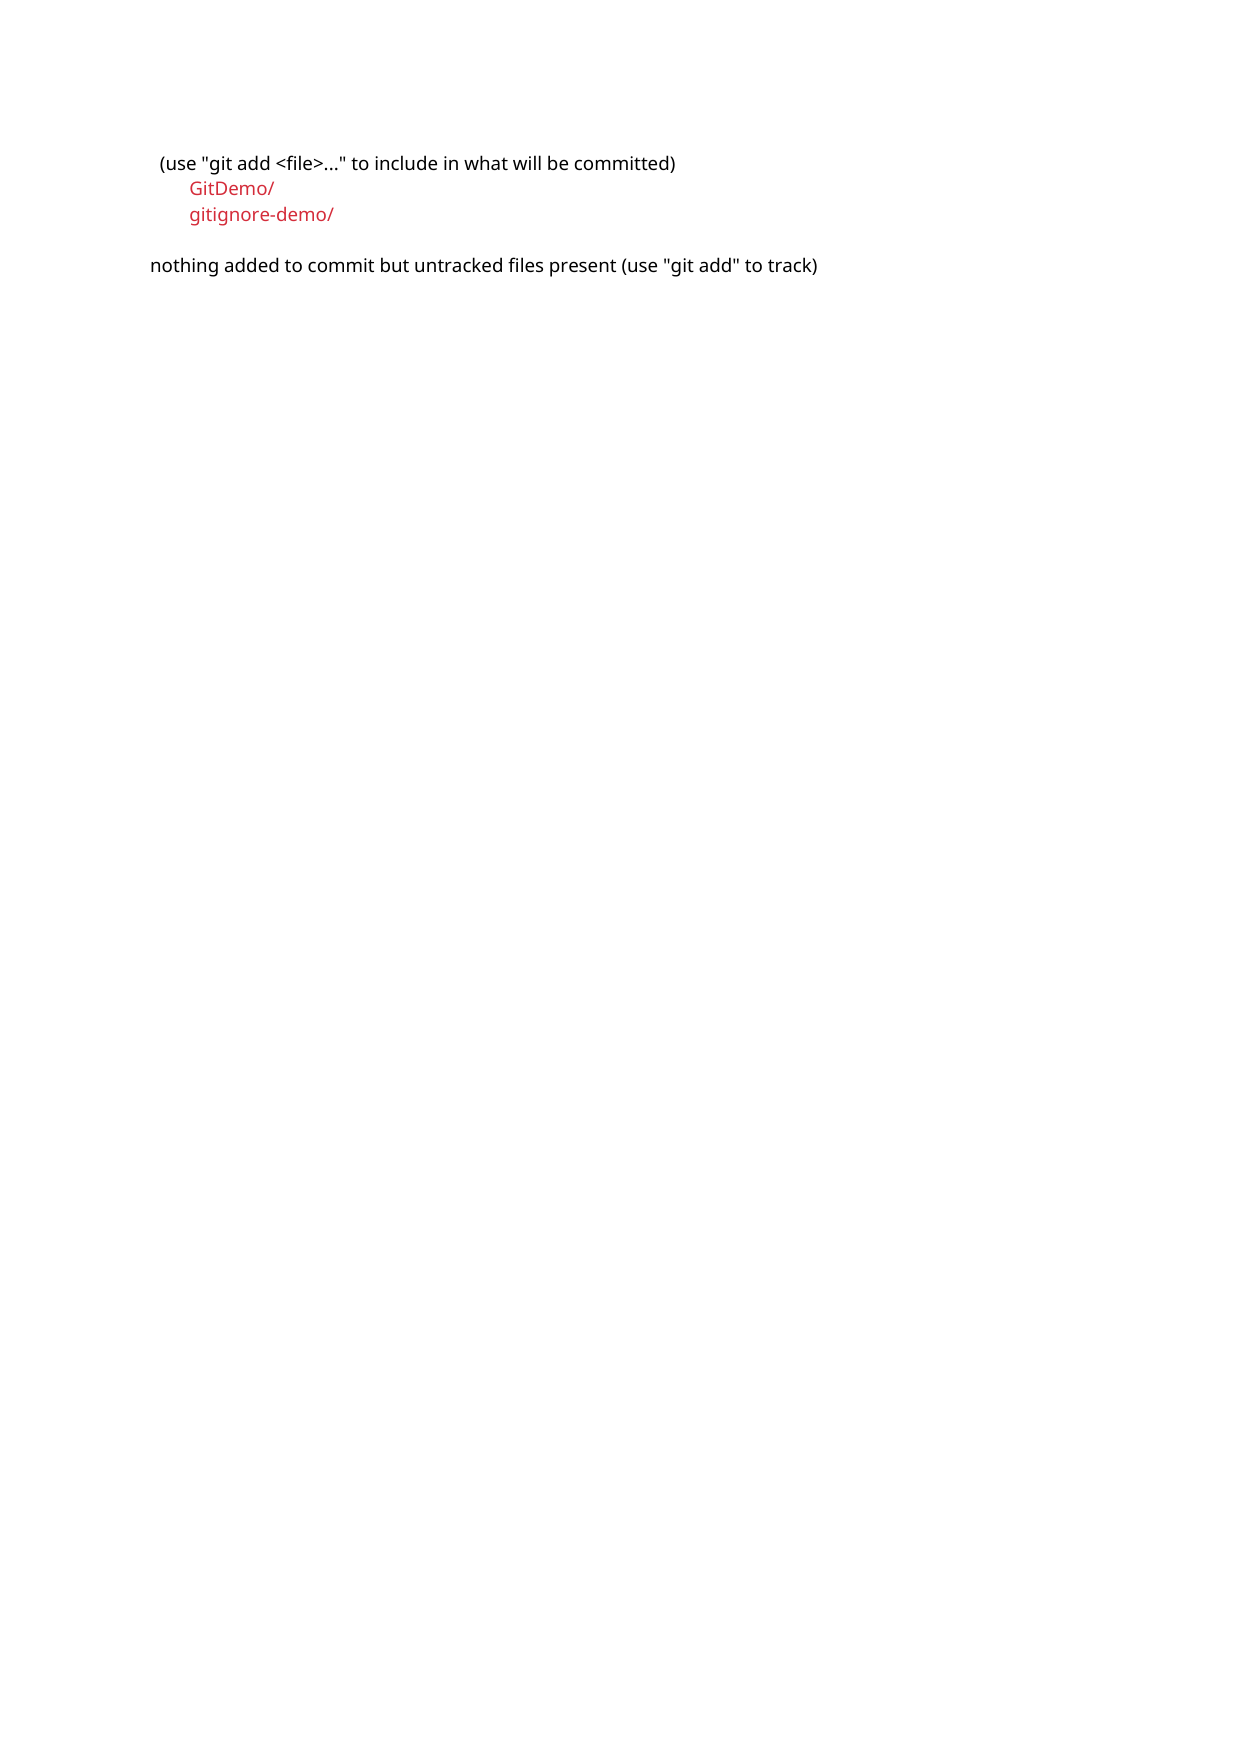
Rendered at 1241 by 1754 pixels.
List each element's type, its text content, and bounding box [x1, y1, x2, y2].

text nothing added to commit but untracked files present (use "git add" to track) [150, 252, 1090, 278]
text gitignore-demo/ [150, 201, 1090, 227]
text GitDemo/ [150, 176, 1090, 201]
text (use "git add <file>..." to include in what will be committed) [150, 150, 1090, 176]
